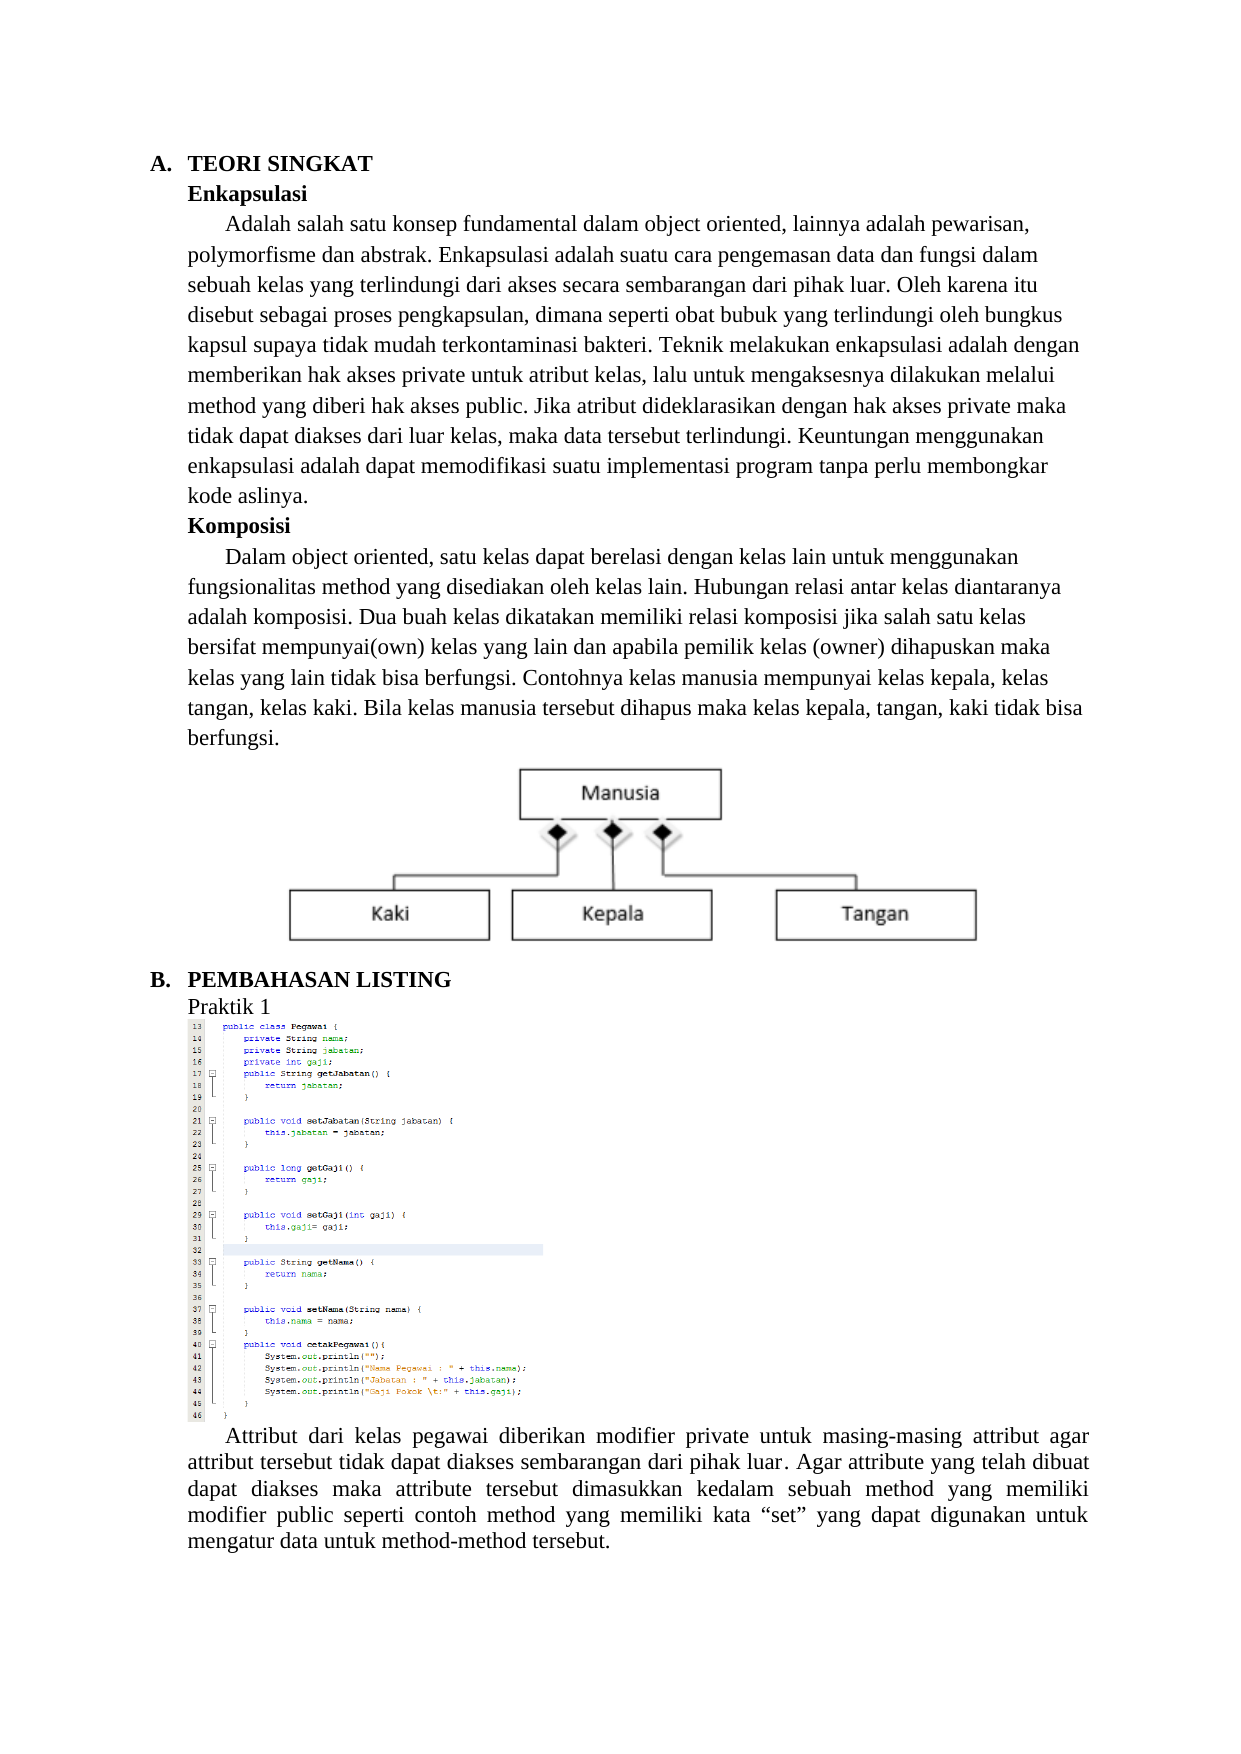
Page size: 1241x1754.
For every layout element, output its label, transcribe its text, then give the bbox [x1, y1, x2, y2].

text Enkapsulasi [187, 180, 1090, 207]
picture [266, 754, 1012, 963]
list TEORI SINGKAT [150, 150, 1090, 176]
list Praktik 1 [187, 993, 1090, 1019]
picture [187, 1019, 544, 1422]
text Adalah salah satu konsep fundamental dalam object oriented, lainnya adalah pewarisan, polymorfisme dan abstrak. Enkapsulasi adalah suatu cara pengemasan data dan fungsi dalam sebuah kelas yang terlindungi dari akses secara sembarangan dari pihak luar. Oleh karena itu disebut sebagai proses pengkapsulan, dimana seperti obat bubuk yang terlindungi oleh bungkus kapsul supaya tidak mudah terkontaminasi bakteri. Teknik melakukan enkapsulasi adalah dengan memberikan hak akses private untuk atribut kelas, lalu untuk mengaksesnya dilakukan melalui method yang diberi hak akses public. Jika atribut dideklarasikan dengan hak akses private maka tidak dapat diakses dari luar kelas, maka data tersebut terlindungi. Keuntungan menggunakan enkapsulasi adalah dapat memodifikasi suatu implementasi program tanpa perlu membongkar kode aslinya. [187, 210, 1090, 509]
list PEMBAHASAN LISTING [150, 966, 1090, 993]
text Komposisi [187, 512, 1090, 539]
list Attribut dari kelas pegawai diberikan modifier private untuk masing-masing attribut agar attribut tersebut tidak dapat diakses sembarangan dari pihak luar. Agar attribute yang telah dibuat dapat diakses maka attribute tersebut dimasukkan kedalam sebuah method yang memiliki modifier public seperti contoh method yang memiliki kata “set” yang dapat digunakan untuk mengatur data untuk method-method tersebut. [187, 1422, 1090, 1554]
text Dalam object oriented, satu kelas dapat berelasi dengan kelas lain untuk menggunakan fungsionalitas method yang disediakan oleh kelas lain. Hubungan relasi antar kelas diantaranya adalah komposisi. Dua buah kelas dikatakan memiliki relasi komposisi jika salah satu kelas bersifat mempunyai(own) kelas yang lain dan apabila pemilik kelas (owner) dihapuskan maka kelas yang lain tidak bisa berfungsi. Contohnya kelas manusia mempunyai kelas kepala, kelas tangan, kelas kaki. Bila kelas manusia tersebut dihapus maka kelas kepala, tangan, kaki tidak bisa berfungsi. [187, 543, 1090, 750]
